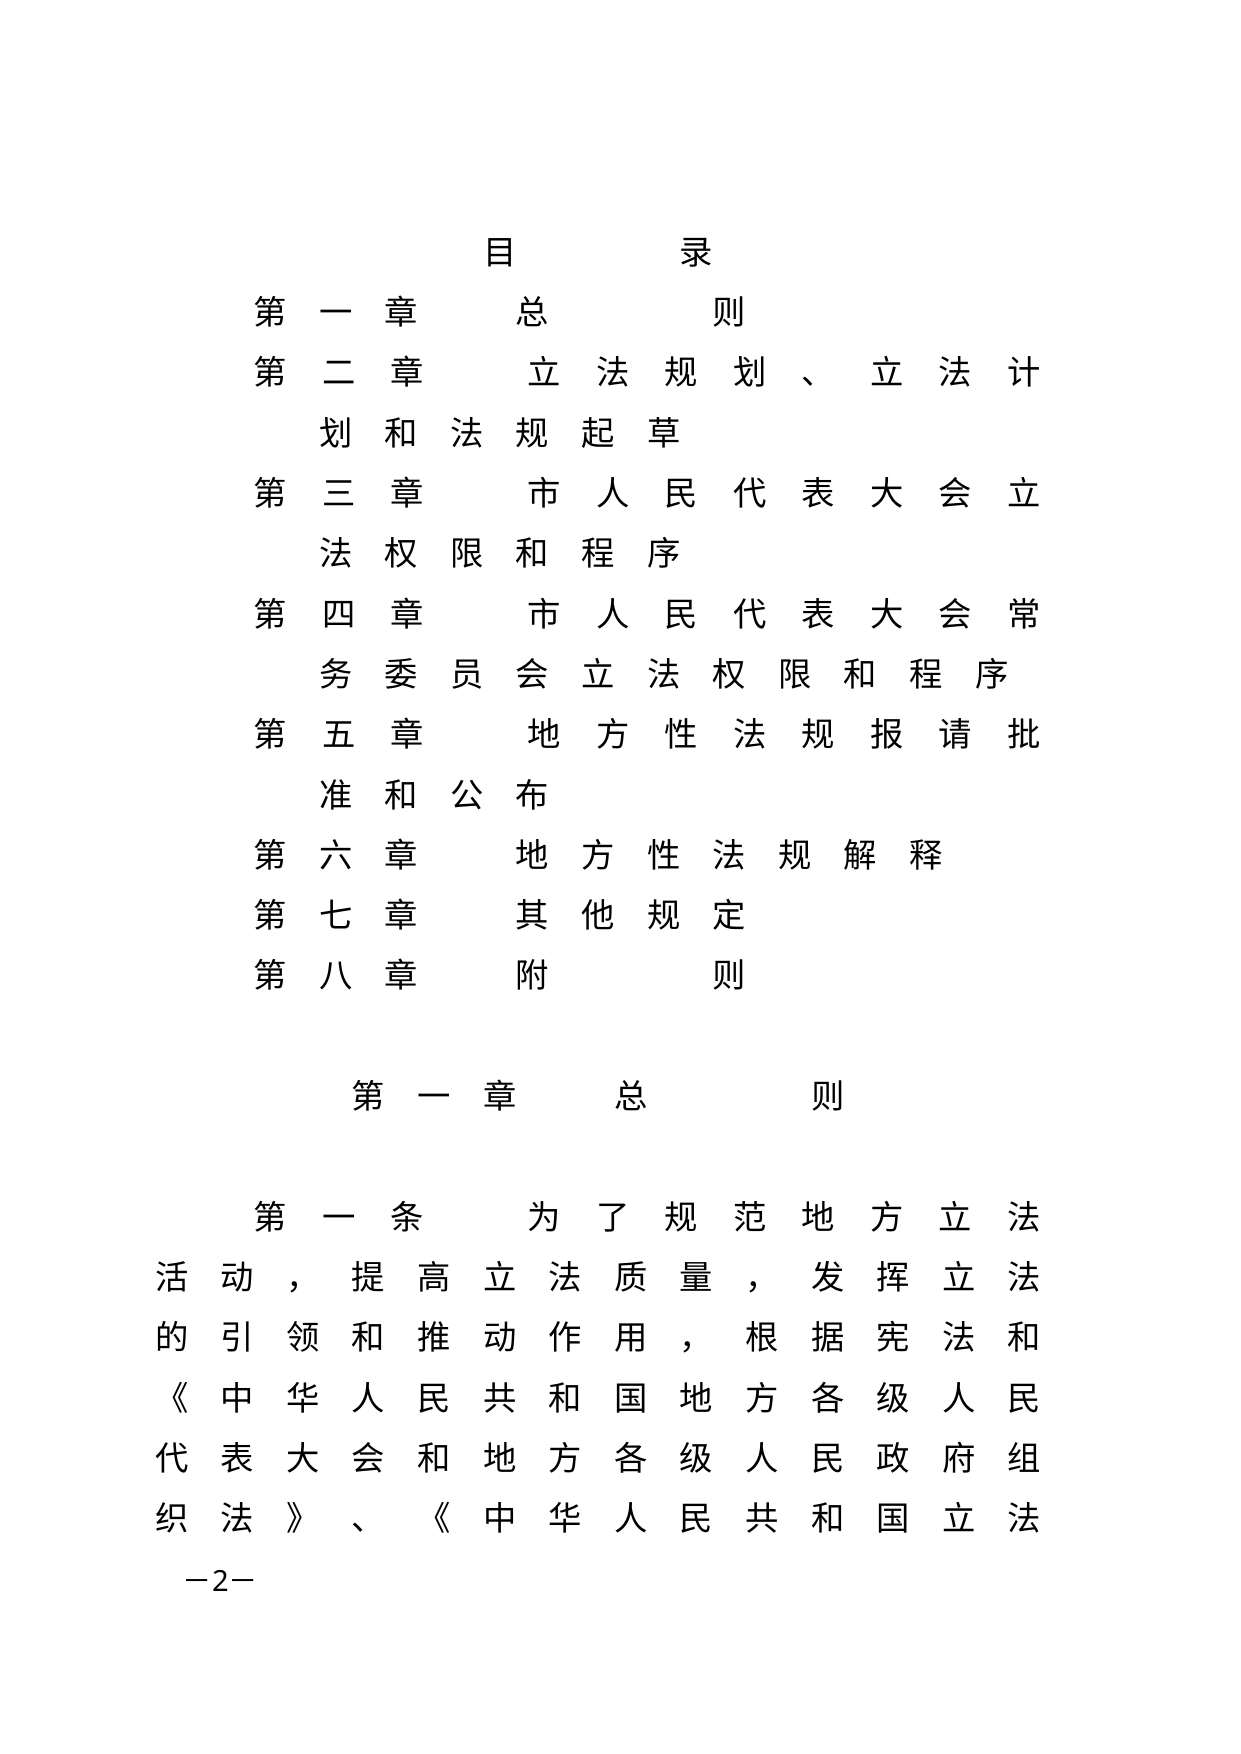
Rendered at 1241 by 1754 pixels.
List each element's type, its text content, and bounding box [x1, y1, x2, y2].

text 第八章 附 则 [221, 943, 1073, 1003]
text 目 录 [155, 219, 1073, 280]
text 第四章 市人民代表大会常务委员会立法权限和程序 [221, 581, 1073, 702]
text 第一章 总 则 [221, 280, 1073, 340]
text 第一章 总 则 [155, 1064, 1073, 1124]
text 第三章 市人民代表大会立法权限和程序 [221, 461, 1073, 581]
text 第五章 地方性法规报请批准和公布 [221, 702, 1073, 823]
text 第二章 立法规划、立法计划和法规起草 [221, 340, 1073, 461]
text 第六章 地方性法规解释 [221, 823, 1073, 883]
text 第一条 为了规范地方立法活动，提高立法质量，发挥立法的引领和推动作用，根据宪法和《中华人民共和国地方各级人民代表大会和地方各级人民政府组织法》、《中华人民共和国立法法》等法律法规，结合本市实际，制定本条例。 [155, 1184, 1073, 1546]
text 第七章 其他规定 [221, 883, 1073, 943]
